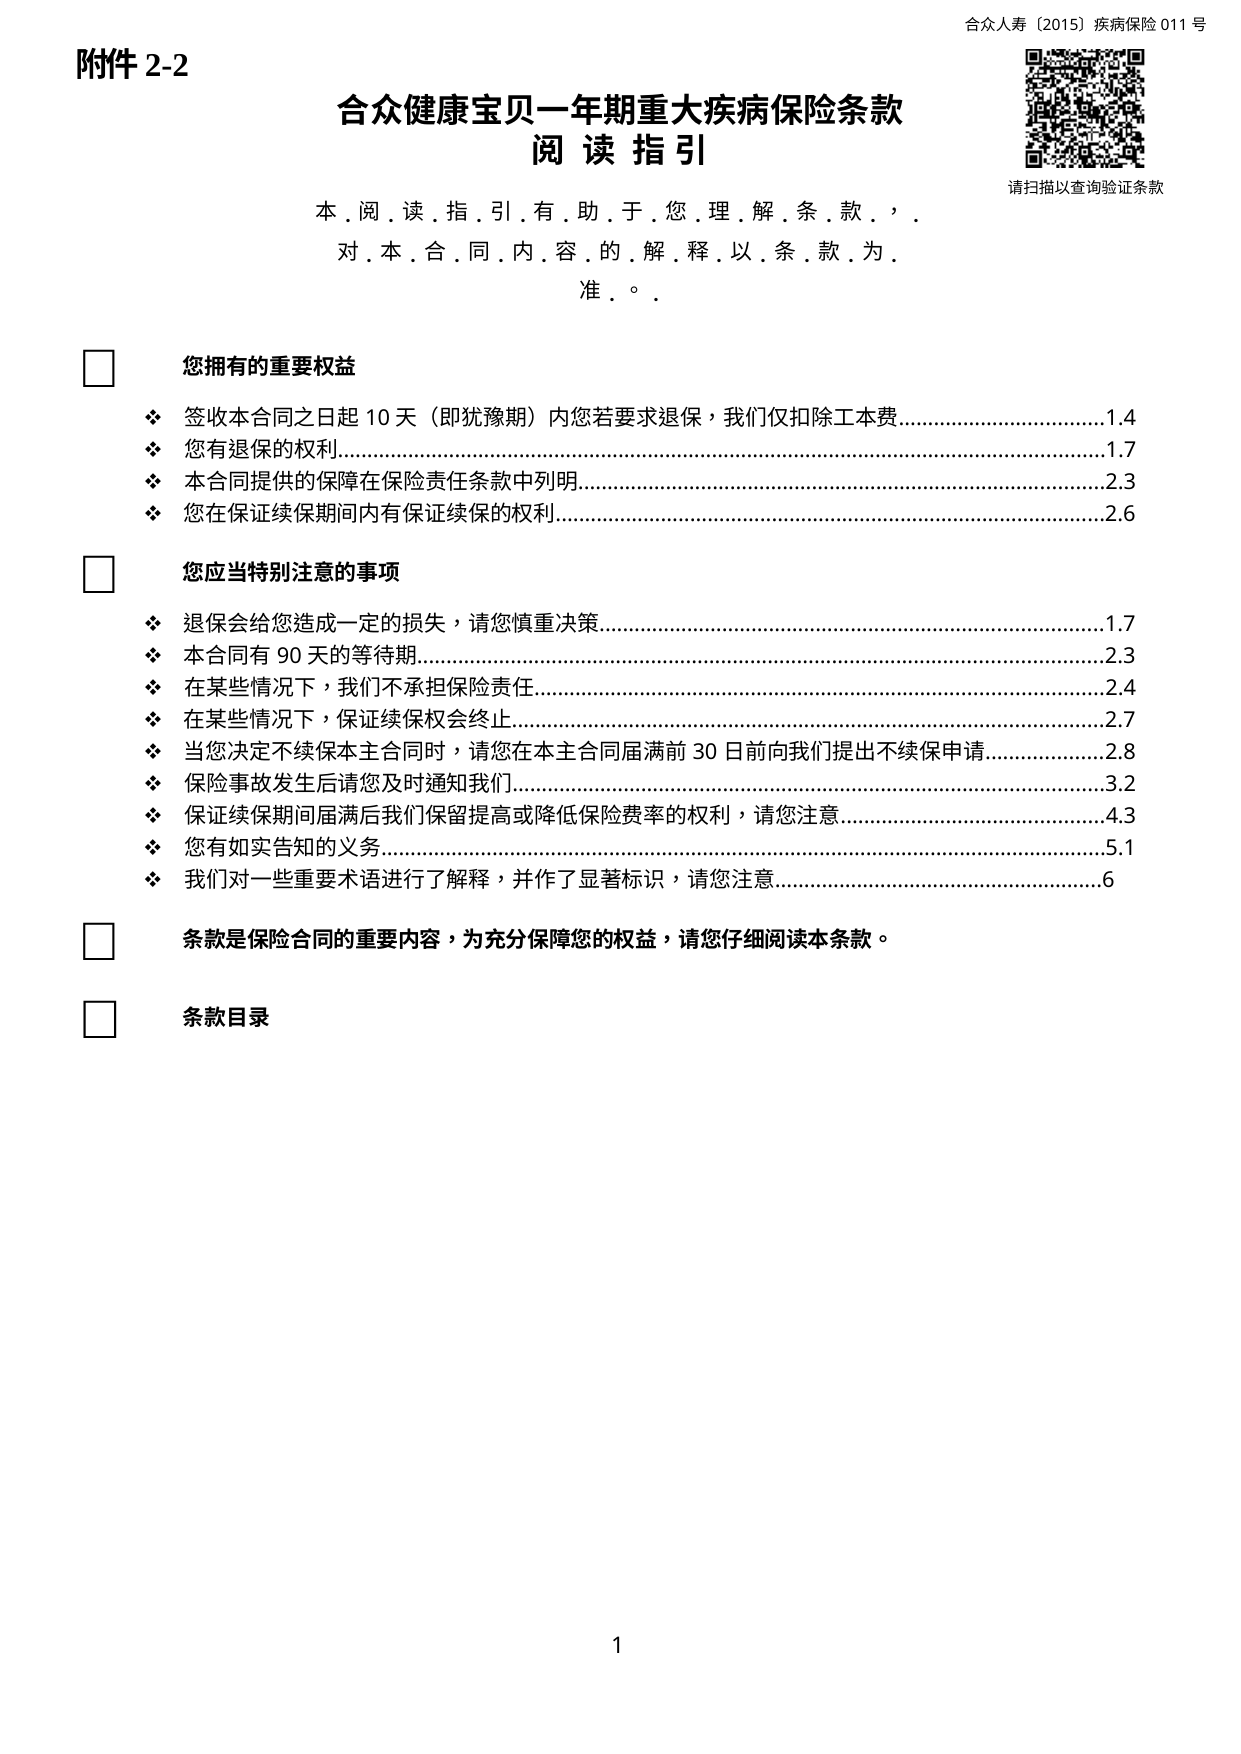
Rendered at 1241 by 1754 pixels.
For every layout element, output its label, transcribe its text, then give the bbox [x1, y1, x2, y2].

list 当您决定不续保本主合同时，请您在本主合同届满前 30 日前向我们提出不续保申请 2.8 [143, 736, 1215, 766]
list 本合同有 90 天的等待期 2.3 [143, 640, 1215, 669]
list 在某些情况下，我们不承担保险责任 2.4 [143, 672, 1215, 702]
list 我们对一些重要术语进行了解释，并作了显著标识，请您注意 6 [143, 864, 1215, 894]
list 您有退保的权利 1.7 [143, 433, 1215, 463]
text 请扫描以查询验证条款 [962, 177, 1209, 198]
list 您有如实告知的义务 5.1 [143, 832, 1215, 862]
subtitle  您应当特别注意的事项 [77, 530, 1215, 605]
text 合众健康宝贝一年期重大疾病保险条款阅 读 指 引 [336, 90, 903, 173]
text  条款目录 [77, 974, 1215, 1050]
text 本．阅．读．指．引．有．助．于．您．理．解．条．款．，．对．本．合．同．内．容．的．解．释．以．条．款．为．准．。． [302, 196, 944, 315]
text 合众人寿〔2015〕疾病保险 011 号 [962, 13, 1209, 34]
list 退保会给您造成一定的损失，请您慎重决策 1.7 [143, 608, 1215, 637]
picture [62, 326, 1178, 1672]
list 保证续保期间届满后我们保留提高或降低保险费率的权利，请您注意 4.3 [143, 800, 1215, 830]
list 本合同提供的保障在保险责任条款中列明 2.3 [143, 466, 1215, 495]
picture [1025, 49, 1145, 168]
text  条款是保险合同的重要内容，为充分保障您的权益，请您仔细阅读本条款。 [77, 896, 1215, 972]
subtitle 附件 2-2 [75, 41, 194, 87]
list 您在保证续保期间内有保证续保的权利 2.6 [143, 498, 1215, 527]
list 保险事故发生后请您及时通知我们 3.2 [143, 768, 1215, 798]
list 在某些情况下，保证续保权会终止 2.7 [143, 704, 1215, 734]
subtitle  您拥有的重要权益 [77, 323, 1215, 399]
list 签收本合同之日起 10 天（即犹豫期）内您若要求退保，我们仅扣除工本费 1.4 [143, 401, 1215, 431]
